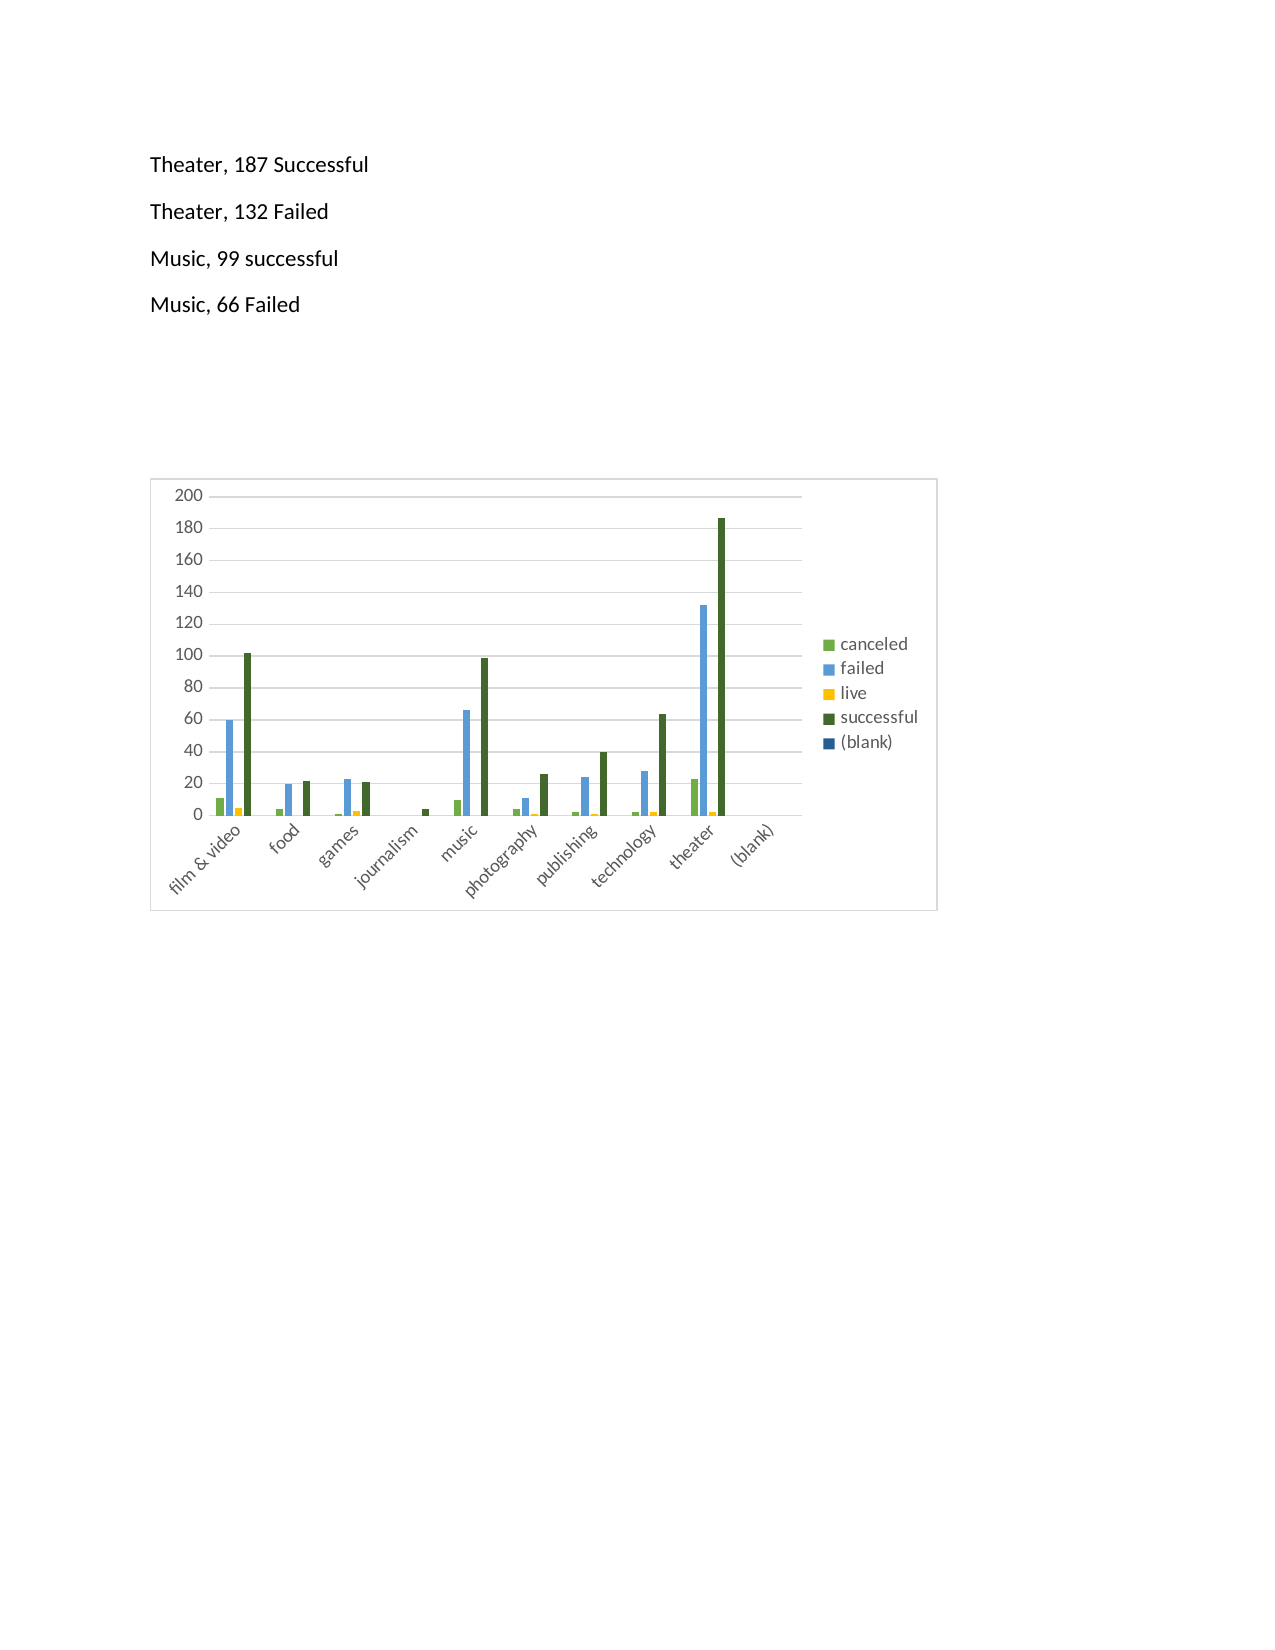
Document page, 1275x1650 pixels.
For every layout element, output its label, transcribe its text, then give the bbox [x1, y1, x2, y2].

text Music, 99 successful [150, 244, 1125, 272]
text Music, 66 Failed [150, 291, 1125, 319]
text Theater, 132 Failed [150, 197, 1125, 225]
text Theater, 187 Successful [150, 150, 1125, 178]
